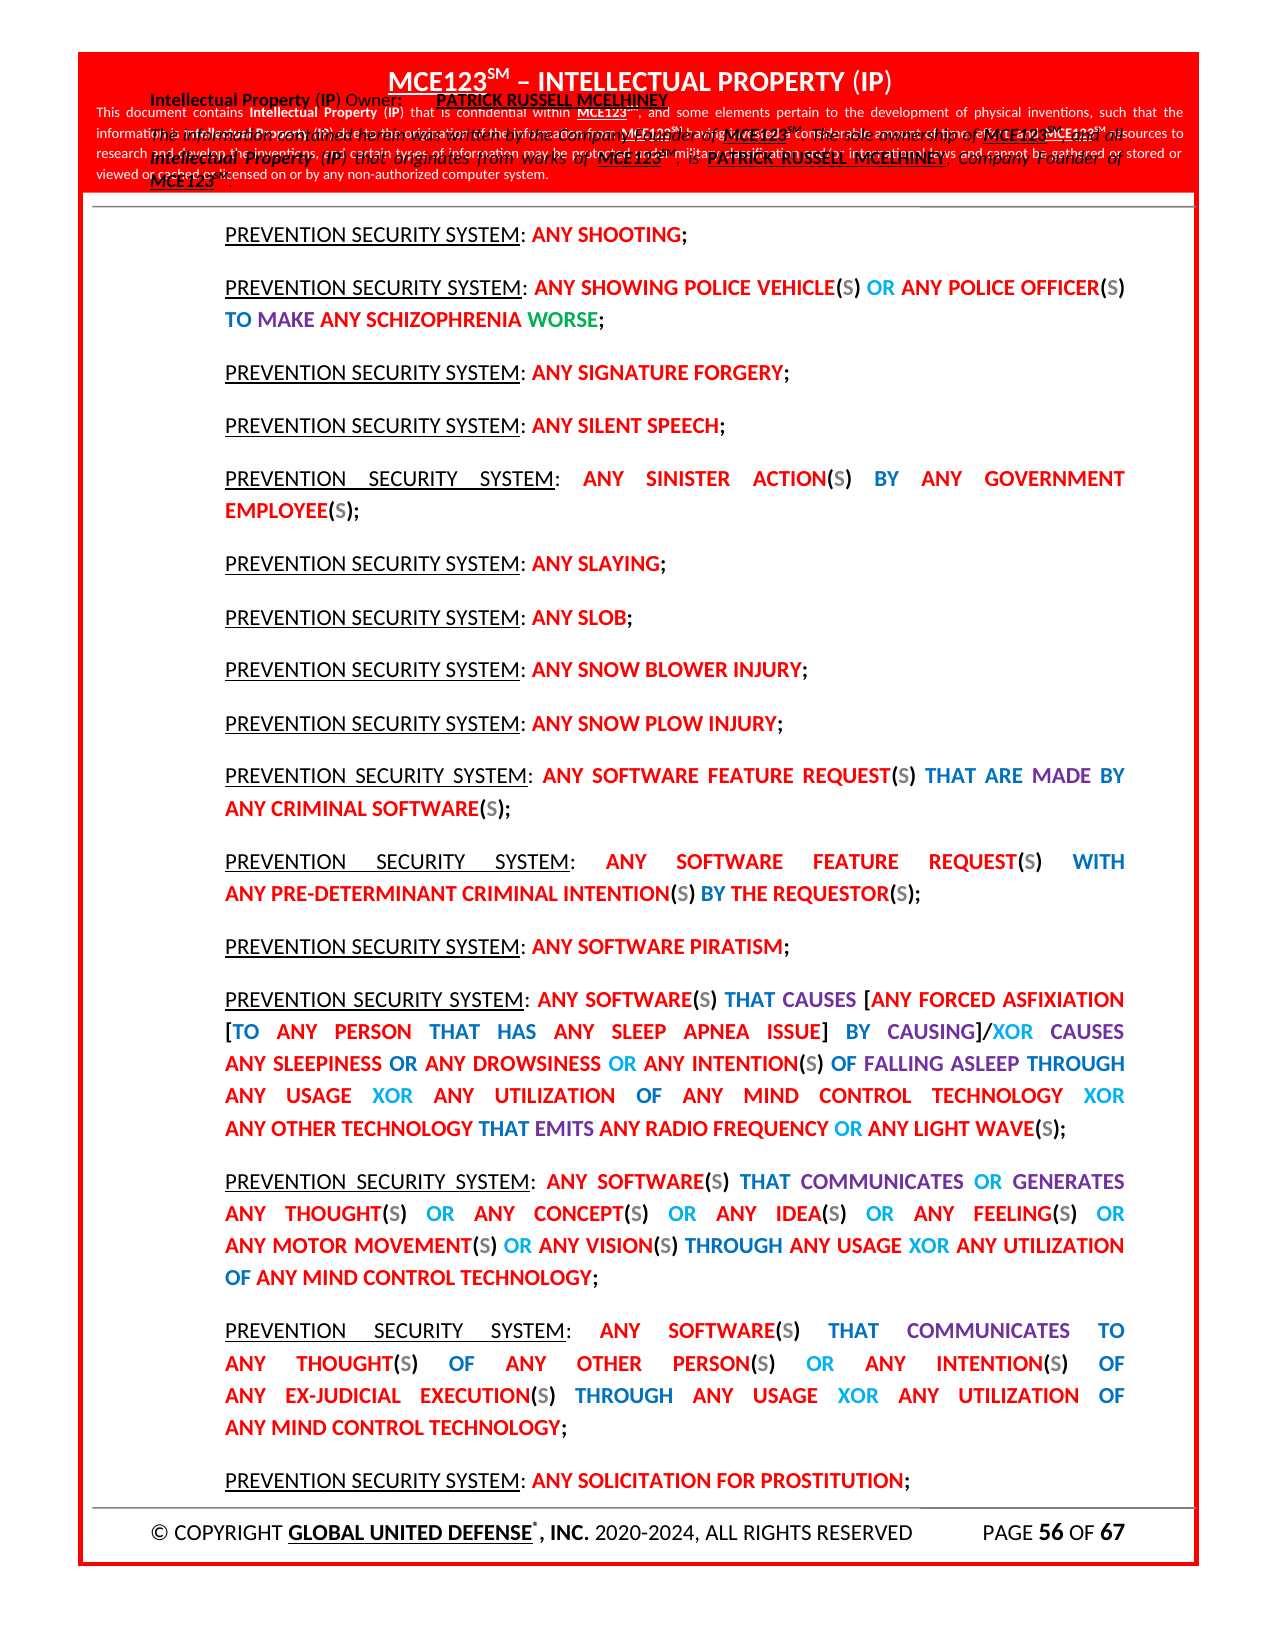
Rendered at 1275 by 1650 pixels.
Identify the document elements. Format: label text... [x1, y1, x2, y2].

text PREVENTION SECURITY SYSTEM: ANY SOFTWARE(S) THAT CAUSES [ANY FORCED ASFIXIATION [TO ANY PERSON THAT HAS ANY SLEEP APNEA ISSUE] BY CAUSING]/XOR CAUSES ANY SLEEPINESS OR ANY DROWSINESS OR ANY INTENTION(S) OF FALLING ASLEEP THROUGH ANY USAGE XOR ANY UTILIZATION OF ANY MIND CONTROL TECHNOLOGY XOR ANY OTHER TECHNOLOGY THAT EMITS ANY RADIO FREQUENCY OR ANY LIGHT WAVE(S); [225, 985, 1125, 1142]
text PREVENTION SECURITY SYSTEM: ANY SOFTWARE PIRATISM; [225, 932, 1125, 960]
text PREVENTION SECURITY SYSTEM: ANY SOFTWARE(S) THAT COMMUNICATES OR GENERATES ANY THOUGHT(S) OR ANY CONCEPT(S) OR ANY IDEA(S) OR ANY FEELING(S) OR ANY MOTOR MOVEMENT(S) OR ANY VISION(S) THROUGH ANY USAGE XOR ANY UTILIZATION OF ANY MIND CONTROL TECHNOLOGY; [225, 1167, 1125, 1291]
text PREVENTION SECURITY SYSTEM: ANY SNOW BLOWER INJURY; [225, 656, 1125, 684]
text PREVENTION SECURITY SYSTEM: ANY SOFTWARE(S) THAT COMMUNICATES TO ANY THOUGHT(S) OF ANY OTHER PERSON(S) OR ANY INTENTION(S) OF ANY EX-JUDICIAL EXECUTION(S) THROUGH ANY USAGE XOR ANY UTILIZATION OF ANY MIND CONTROL TECHNOLOGY; [225, 1316, 1125, 1441]
text PREVENTION SECURITY SYSTEM: ANY SLOB; [225, 603, 1125, 631]
text PREVENTION SECURITY SYSTEM: ANY SHOWING POLICE VEHICLE(S) OR ANY POLICE OFFICER(S) TO MAKE ANY SCHIZOPHRENIA WORSE; [225, 273, 1125, 333]
text PREVENTION SECURITY SYSTEM: ANY SOFTWARE FEATURE REQUEST(S) WITH ANY PRE-DETERMINANT CRIMINAL INTENTION(S) BY THE REQUESTOR(S); [225, 847, 1125, 907]
text PREVENTION SECURITY SYSTEM: ANY SINISTER ACTION(S) BY ANY GOVERNMENT EMPLOYEE(S); [225, 464, 1125, 524]
text PREVENTION SECURITY SYSTEM: ANY SILENT SPEECH; [225, 411, 1125, 439]
text PREVENTION SECURITY SYSTEM: ANY SNOW PLOW INJURY; [225, 709, 1125, 737]
text PREVENTION SECURITY SYSTEM: ANY SHOOTING; [225, 220, 1125, 248]
text PREVENTION SECURITY SYSTEM: ANY SOFTWARE FEATURE REQUEST(S) THAT ARE MADE BY ANY CRIMINAL SOFTWARE(S); [225, 762, 1125, 822]
text PREVENTION SECURITY SYSTEM: ANY SIGNATURE FORGERY; [225, 358, 1125, 386]
text PREVENTION SECURITY SYSTEM: ANY SOLICITATION FOR PROSTITUTION; [225, 1466, 1125, 1494]
text PREVENTION SECURITY SYSTEM: ANY SLAYING; [225, 549, 1125, 578]
